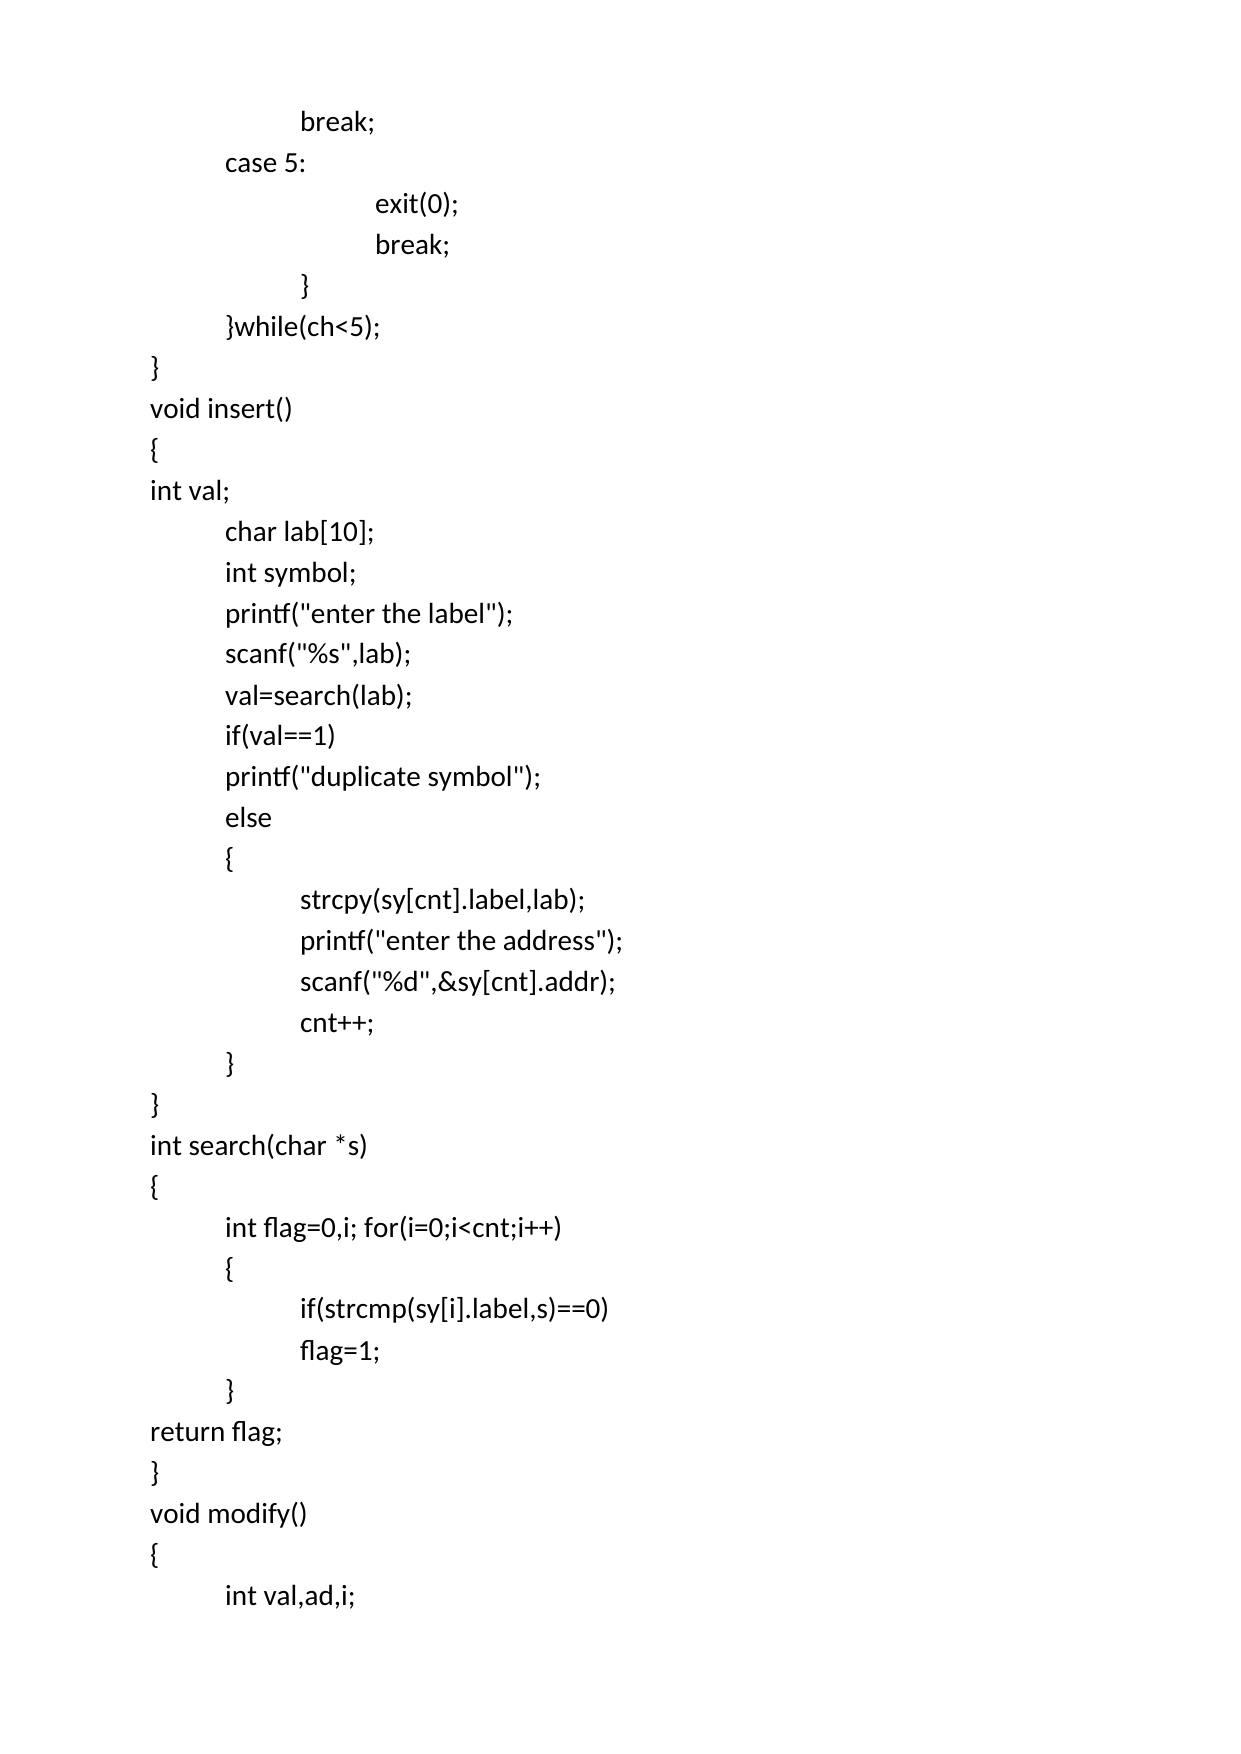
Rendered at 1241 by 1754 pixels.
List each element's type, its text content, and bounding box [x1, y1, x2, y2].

text int search(char *s) [150, 1127, 1090, 1162]
text printf("enter the address"); [150, 922, 1090, 958]
text } [150, 1454, 1090, 1490]
text scanf("%s",lab); [150, 636, 1090, 671]
text } [150, 1372, 1090, 1408]
text int val,ad,i; [150, 1577, 1090, 1613]
text { [150, 1536, 1090, 1572]
text val=search(lab); [150, 677, 1090, 712]
text { [150, 840, 1090, 876]
text cnt++; [150, 1004, 1090, 1040]
text void insert() [150, 390, 1090, 426]
text flag=1; [150, 1332, 1090, 1367]
text exit(0); [150, 185, 1090, 221]
text void modify() [150, 1495, 1090, 1531]
text }while(ch<5); [150, 308, 1090, 344]
text } [150, 349, 1090, 385]
text { [150, 1250, 1090, 1285]
text scanf("%d",&sy[cnt].addr); [150, 963, 1090, 999]
text printf("duplicate symbol"); [150, 758, 1090, 794]
text } [150, 1086, 1090, 1122]
text { [150, 431, 1090, 467]
text break; [150, 103, 1090, 139]
text int symbol; [150, 554, 1090, 589]
text case 5: [150, 144, 1090, 180]
text char lab[10]; [150, 513, 1090, 548]
text } [150, 267, 1090, 303]
text int flag=0,i; for(i=0;i<cnt;i++) [150, 1209, 1090, 1244]
text return flag; [150, 1413, 1090, 1449]
text strcpy(sy[cnt].label,lab); [150, 881, 1090, 917]
text } [150, 1045, 1090, 1081]
text else [150, 799, 1090, 835]
text if(strcmp(sy[i].label,s)==0) [150, 1291, 1090, 1326]
text { [150, 1168, 1090, 1203]
text break; [150, 226, 1090, 262]
text printf("enter the label"); [150, 595, 1090, 630]
text int val; [150, 472, 1090, 507]
text if(val==1) [150, 717, 1090, 753]
